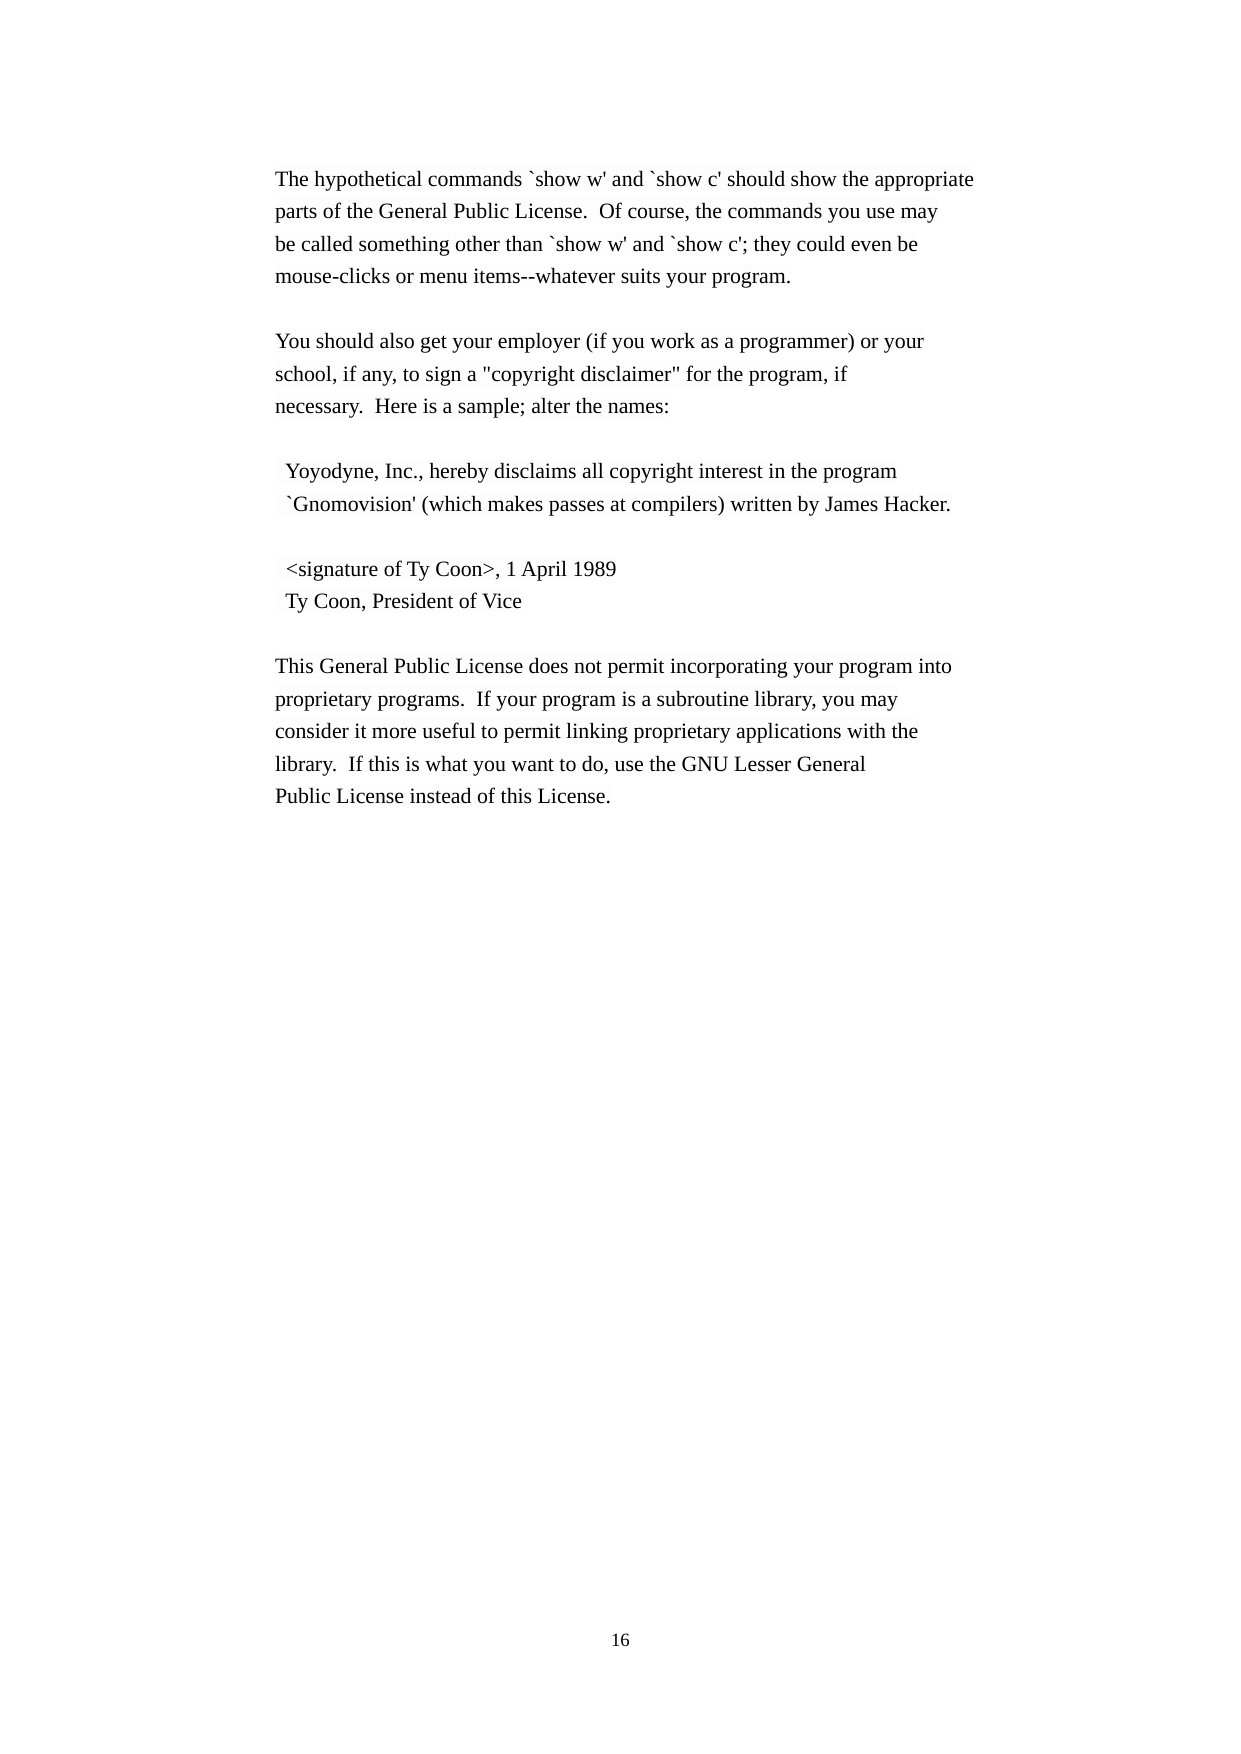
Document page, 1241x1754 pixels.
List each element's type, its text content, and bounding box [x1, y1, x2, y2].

text Yoyodyne, Inc., hereby disclaims all copyright interest in the program [231, 454, 1053, 487]
text Public License instead of this License. [231, 779, 1053, 812]
text You should also get your employer (if you work as a programmer) or your [231, 324, 1053, 357]
text proprietary programs. If your program is a subroutine library, you may [231, 682, 1053, 714]
text consider it more useful to permit linking proprietary applications with the [231, 714, 1053, 747]
text Ty Coon, President of Vice [231, 584, 1053, 617]
text <signature of Ty Coon>, 1 April 1989 [231, 552, 1053, 584]
text `Gnomovision' (which makes passes at compilers) written by James Hacker. [231, 487, 1053, 519]
text This General Public License does not permit incorporating your program into [231, 649, 1053, 682]
text library. If this is what you want to do, use the GNU Lesser General [231, 747, 1053, 779]
text The hypothetical commands `show w' and `show c' should show the appropriate [231, 162, 1053, 194]
text school, if any, to sign a "copyright disclaimer" for the program, if [231, 357, 1053, 389]
text necessary. Here is a sample; alter the names: [231, 389, 1053, 422]
text parts of the General Public License. Of course, the commands you use may [231, 194, 1053, 227]
text mouse-clicks or menu items--whatever suits your program. [231, 259, 1053, 292]
text be called something other than `show w' and `show c'; they could even be [231, 227, 1053, 259]
